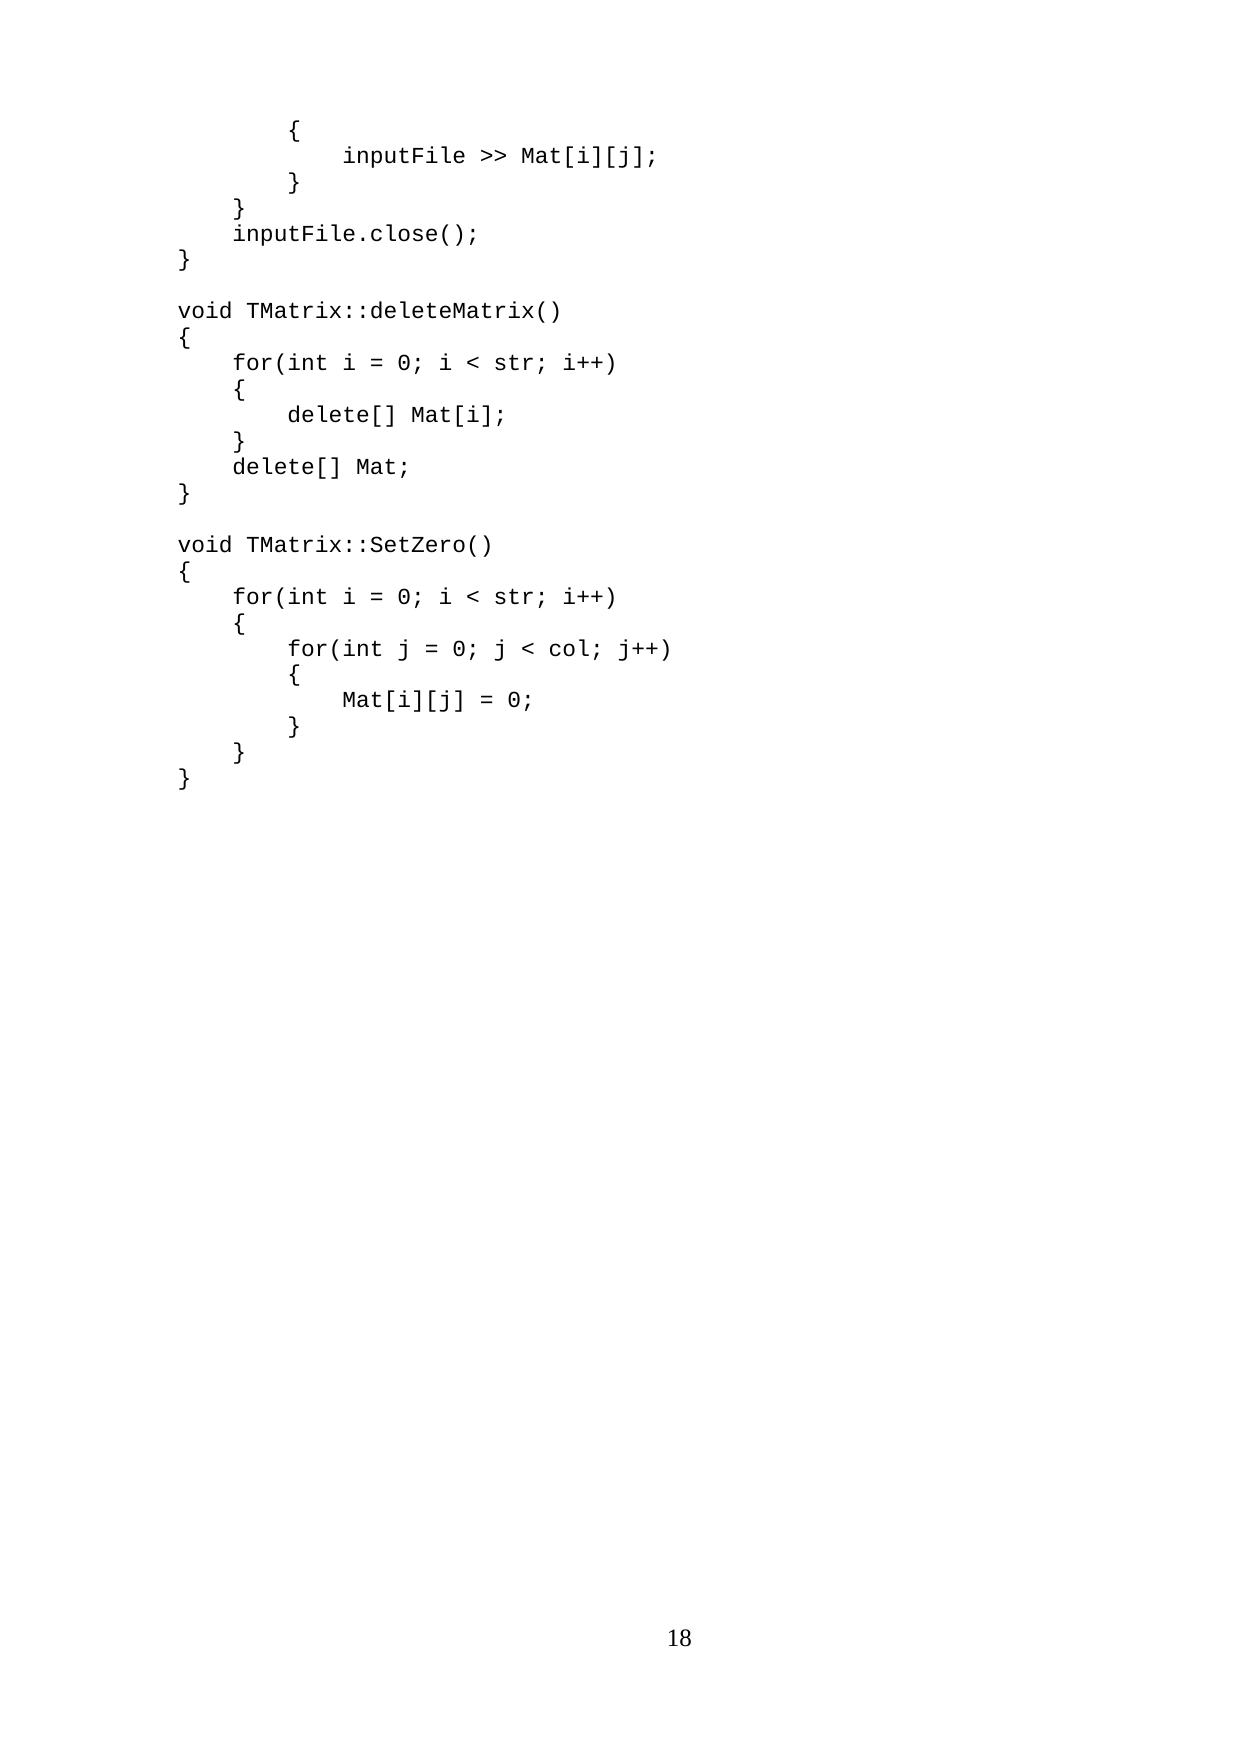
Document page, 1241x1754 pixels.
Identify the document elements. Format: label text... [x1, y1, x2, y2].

text delete[] Mat; [177, 455, 1181, 481]
text inputFile >> Mat[i][j]; [177, 144, 1181, 170]
text void TMatrix::SetZero() [177, 533, 1181, 559]
text } [177, 767, 1181, 792]
text for(int j = 0; j < col; j++) [177, 637, 1181, 663]
text Mat[i][j] = 0; [177, 689, 1181, 715]
text } [177, 481, 1181, 507]
text inputFile.close(); [177, 222, 1181, 248]
text { [177, 663, 1181, 689]
text } [177, 741, 1181, 767]
text } [177, 248, 1181, 274]
text void TMatrix::deleteMatrix() [177, 300, 1181, 326]
text { [177, 559, 1181, 585]
text for(int i = 0; i < str; i++) [177, 352, 1181, 377]
text for(int i = 0; i < str; i++) [177, 585, 1181, 611]
text { [177, 118, 1181, 144]
text } [177, 196, 1181, 222]
text } [177, 715, 1181, 741]
text { [177, 326, 1181, 352]
text { [177, 611, 1181, 637]
text } [177, 170, 1181, 196]
text { [177, 377, 1181, 403]
text delete[] Mat[i]; [177, 403, 1181, 429]
text } [177, 429, 1181, 455]
